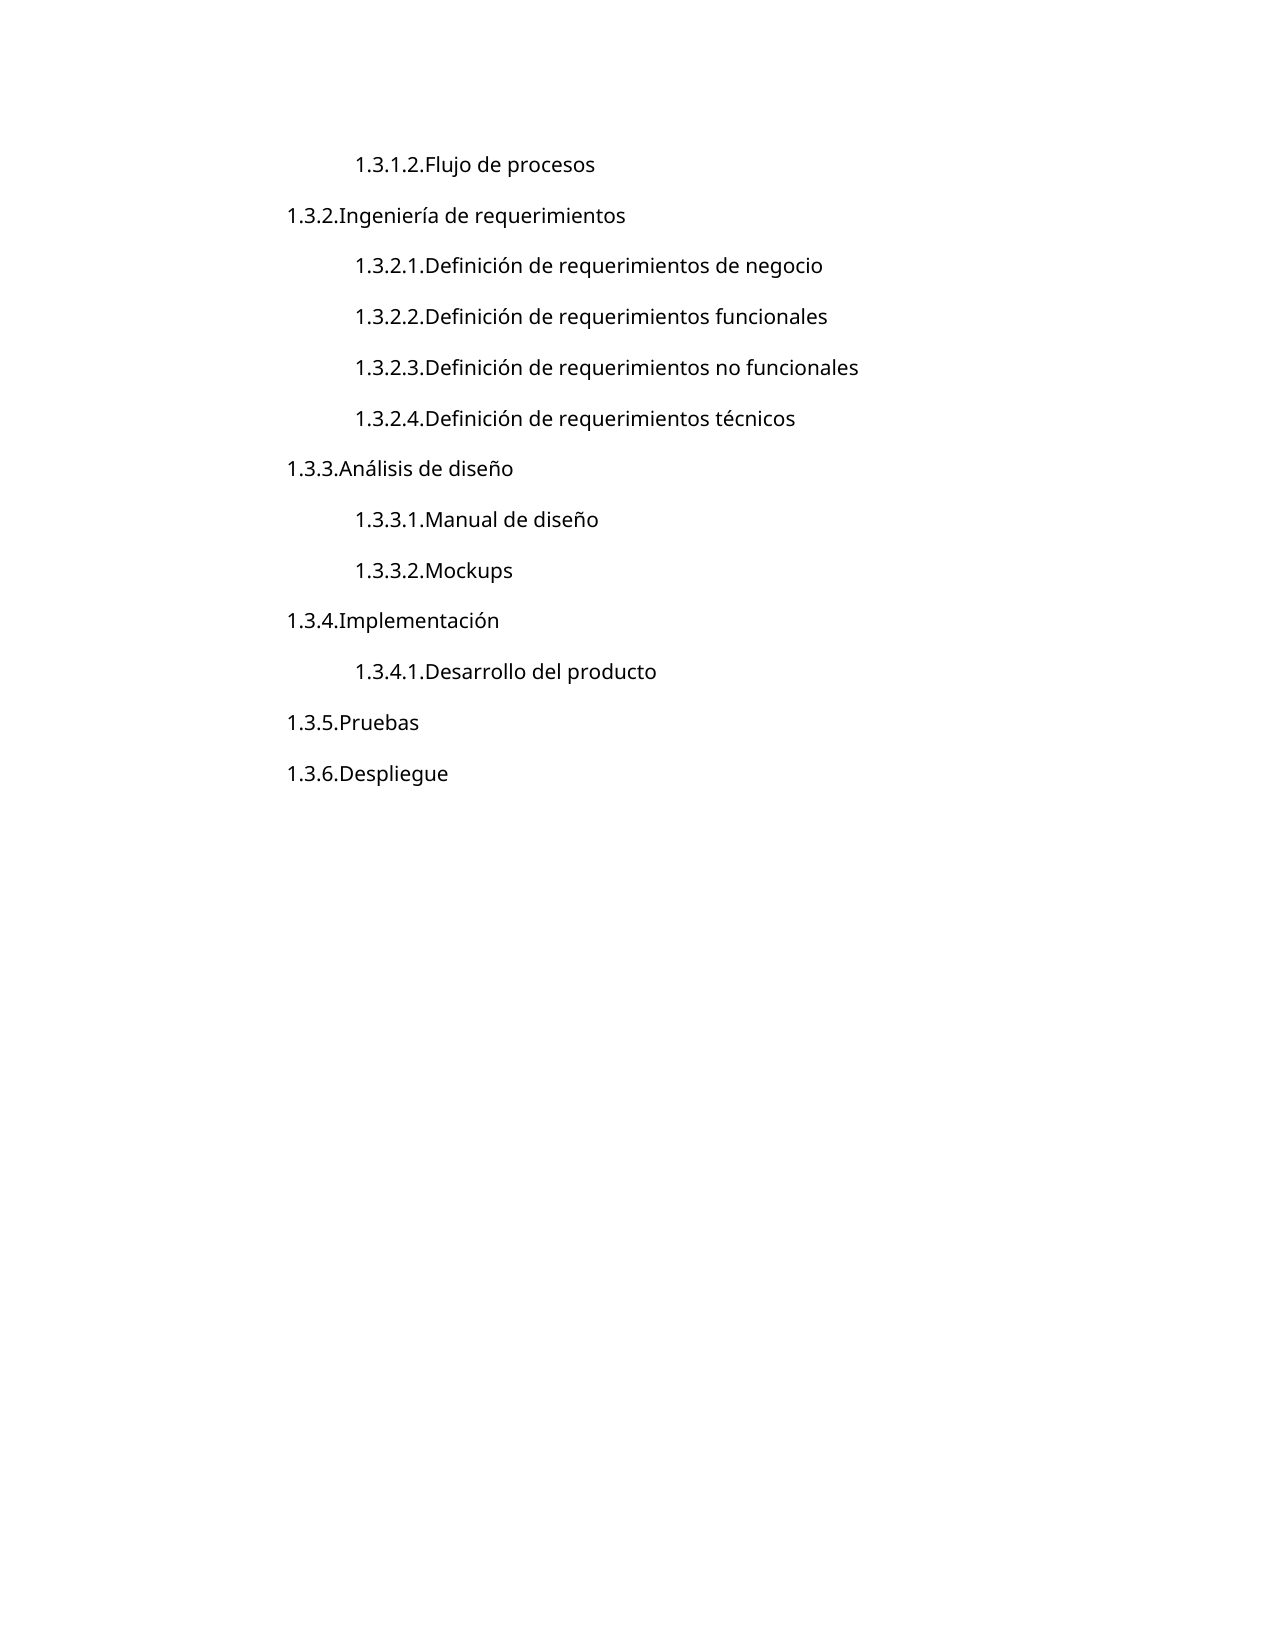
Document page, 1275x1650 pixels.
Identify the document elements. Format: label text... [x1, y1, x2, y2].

list Definición de requerimientos técnicos [354, 404, 1125, 432]
list Despliegue [286, 759, 1125, 787]
list Definición de requerimientos funcionales [354, 302, 1125, 331]
list Análisis de diseño [286, 454, 1125, 483]
list Flujo de procesos [354, 150, 1125, 178]
list Mockups [354, 556, 1125, 584]
list Desarrollo del producto [354, 657, 1125, 686]
list Manual de diseño [354, 505, 1125, 533]
list Pruebas [286, 708, 1125, 736]
list Implementación [286, 607, 1125, 635]
list Definición de requerimientos no funcionales [354, 353, 1125, 381]
list Definición de requerimientos de negocio [354, 251, 1125, 280]
list Ingeniería de requerimientos [286, 201, 1125, 229]
